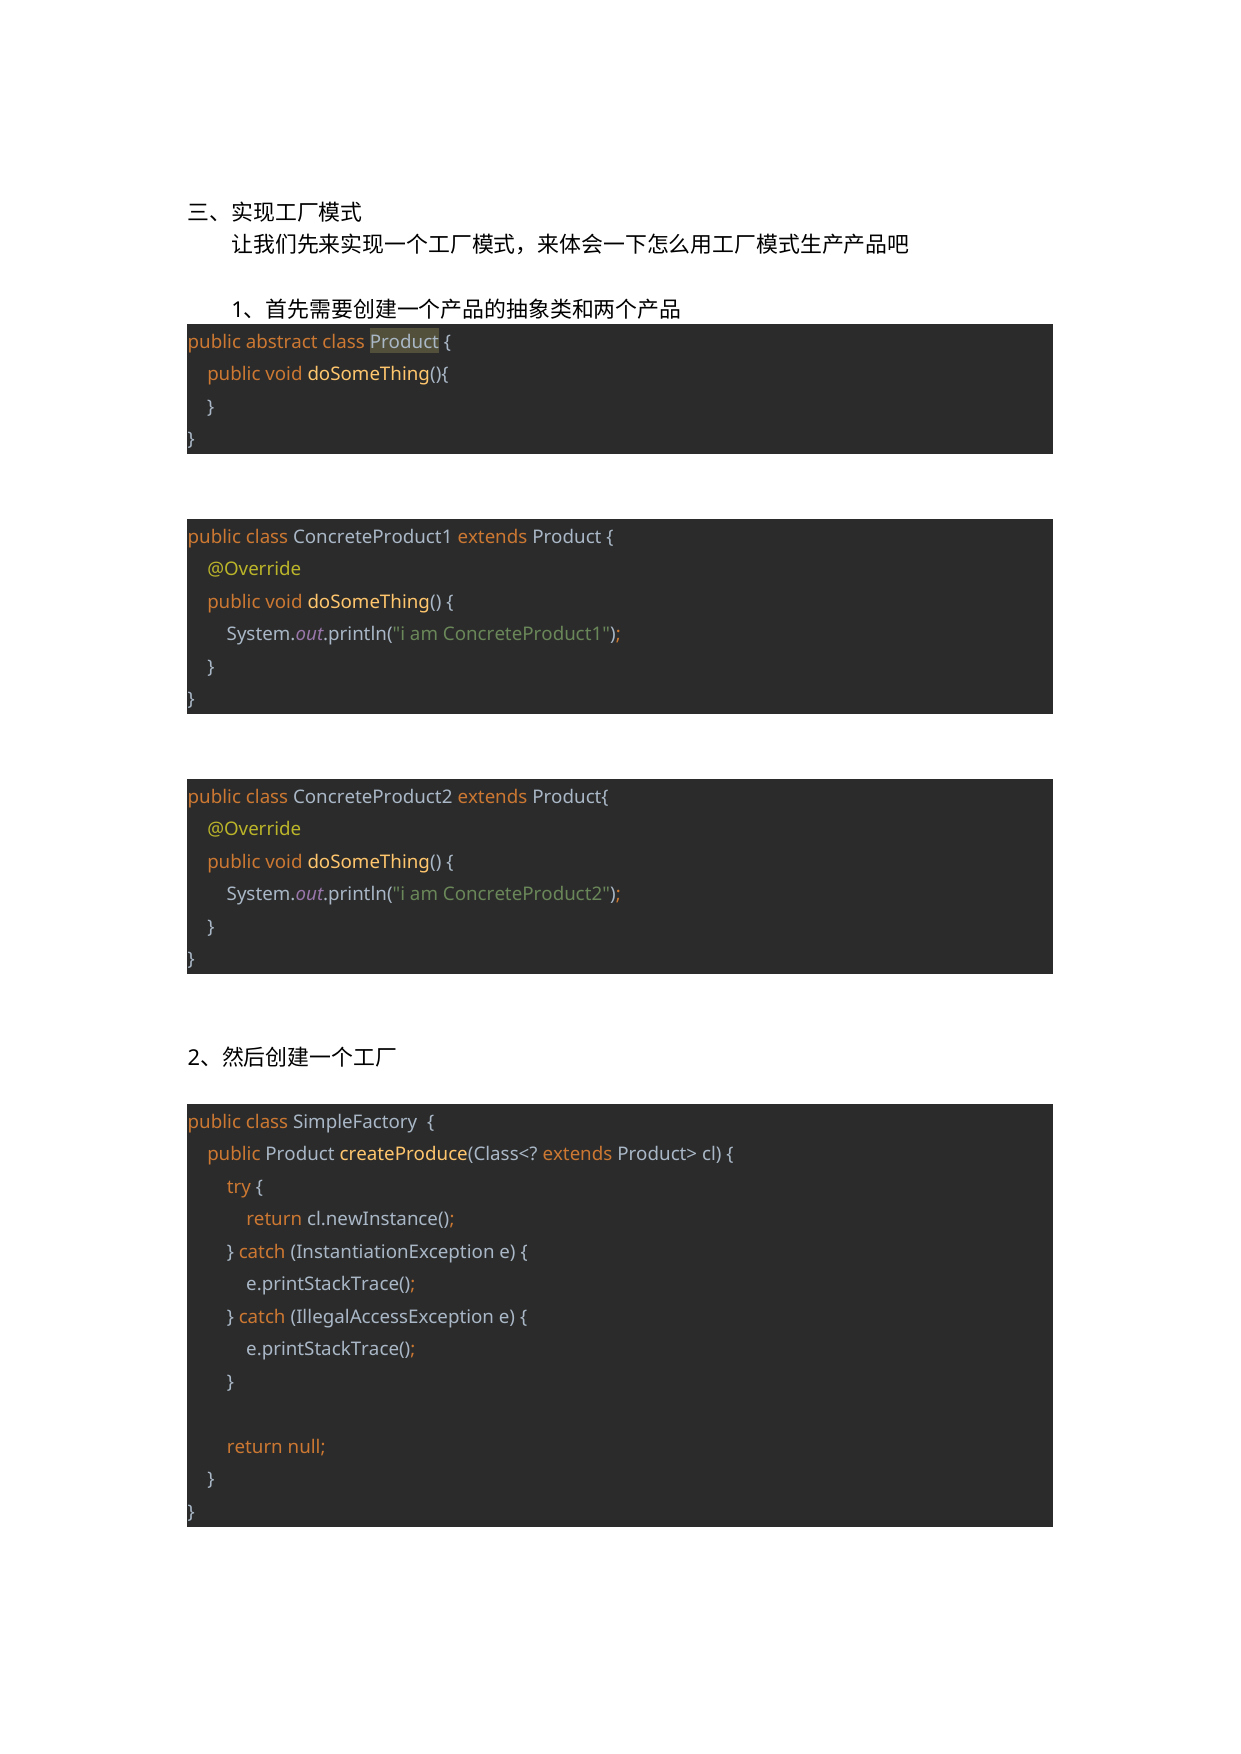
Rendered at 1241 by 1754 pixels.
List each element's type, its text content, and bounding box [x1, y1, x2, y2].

text 1、首先需要创建一个产品的抽象类和两个产品 [187, 292, 1053, 324]
text public class ConcreteProduct1 extends Product { @Override public void doSomeThing() { System.out.println("i am ConcreteProduct1"); } } [187, 519, 1053, 714]
text public abstract class Product { public void doSomeThing(){ } } [187, 324, 1053, 454]
text 2、然后创建一个工厂 [187, 1039, 1053, 1072]
text 三、实现工厂模式 [187, 194, 1053, 227]
text public class SimpleFactory { public Product createProduce(Class<? extends Product> cl) { try { return cl.newInstance(); } catch (InstantiationException e) { e.printStackTrace(); } catch (IllegalAccessException e) { e.printStackTrace(); } return null; } } [187, 1104, 1053, 1527]
text 让我们先来实现一个工厂模式，来体会一下怎么用工厂模式生产产品吧 [187, 227, 1053, 259]
text public class ConcreteProduct2 extends Product{ @Override public void doSomeThing() { System.out.println("i am ConcreteProduct2"); } } [187, 779, 1053, 974]
